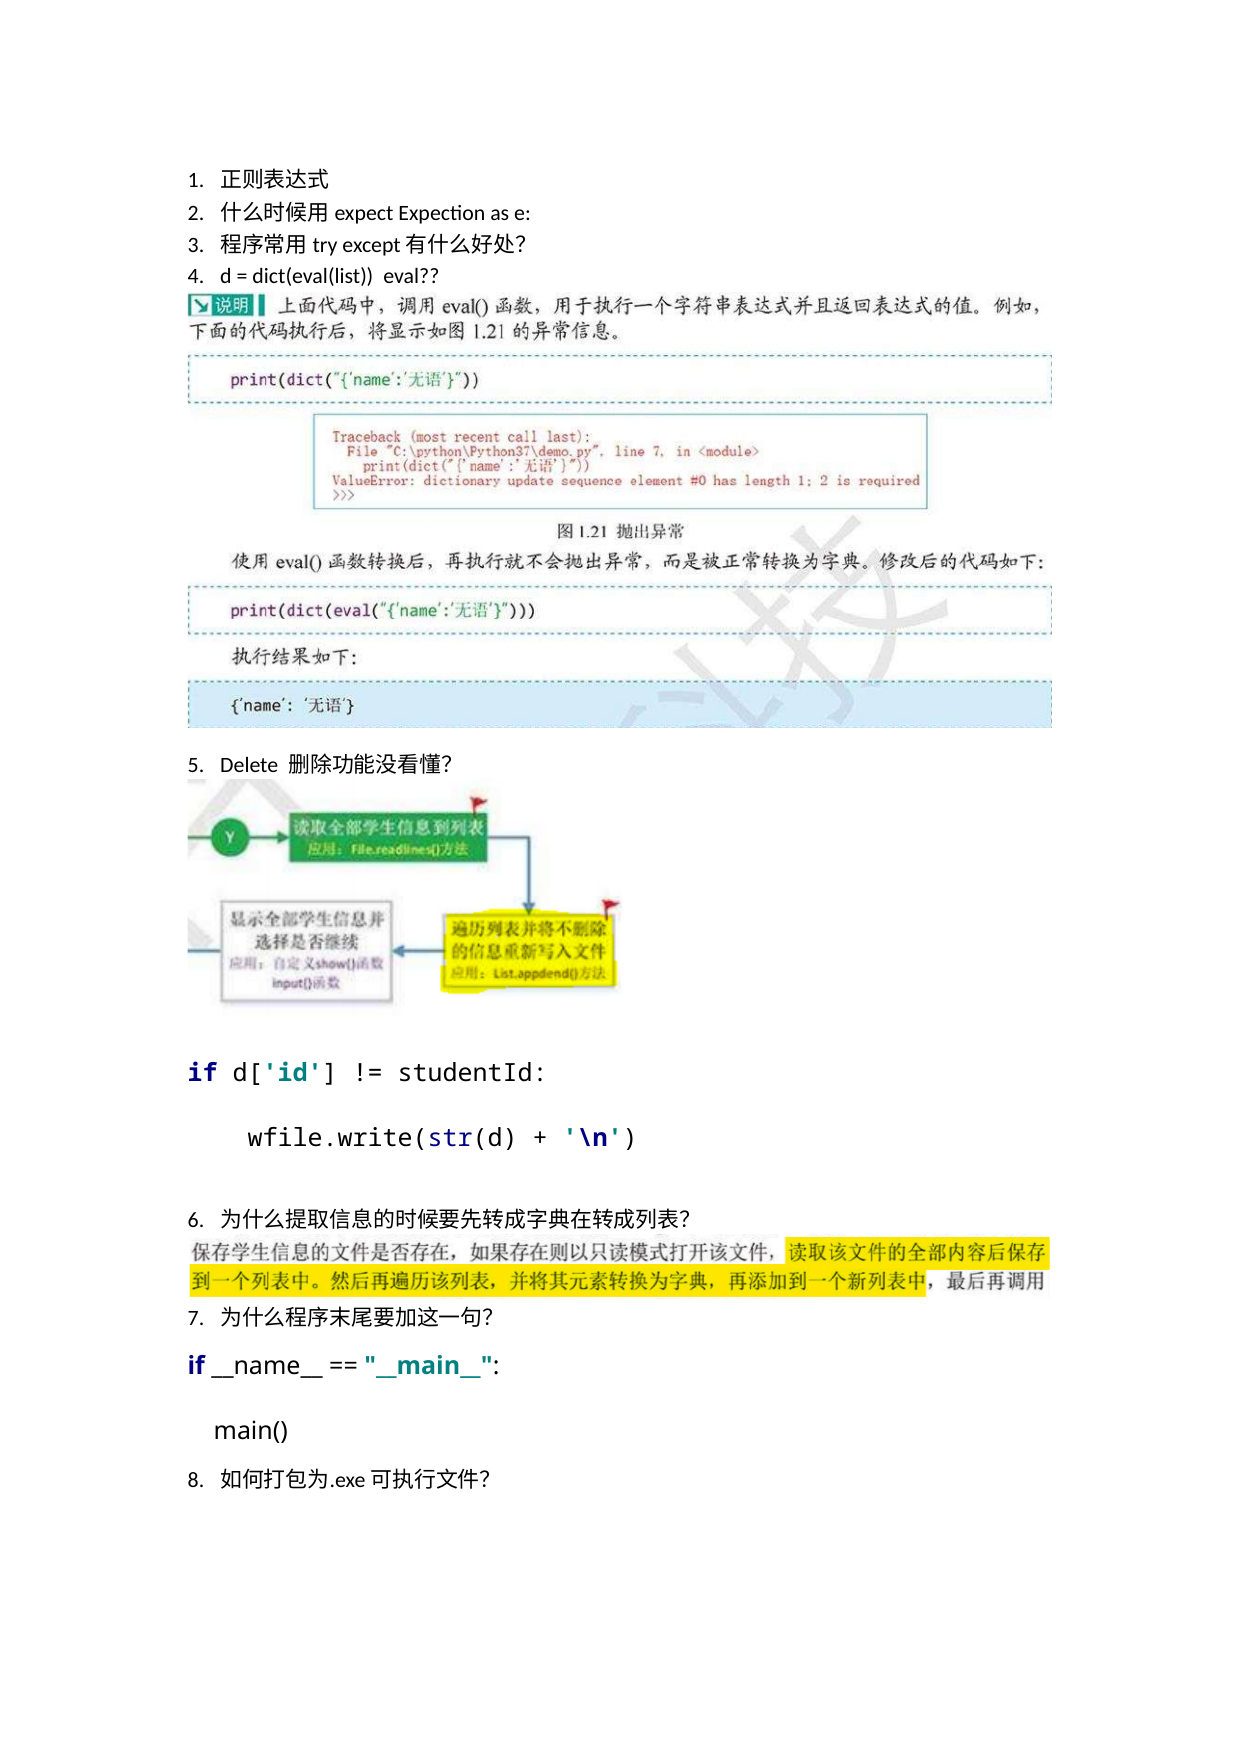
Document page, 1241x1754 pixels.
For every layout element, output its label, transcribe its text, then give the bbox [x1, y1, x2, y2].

list d = dict(eval(list)) eval?? [187, 259, 1053, 292]
list 为什么程序末尾要加这一句？ [187, 1299, 1053, 1332]
list 什么时候用 expect Expection as e: [187, 194, 1053, 227]
picture [187, 1234, 1053, 1299]
list 如何打包为.exe 可执行文件？ [187, 1462, 1053, 1494]
list Delete 删除功能没看懂？ [187, 747, 1053, 779]
text if __name__ == "__main__": main() [187, 1332, 1053, 1462]
list 程序常用 try except 有什么好处？ [187, 227, 1053, 259]
picture [187, 292, 1052, 728]
picture [187, 779, 644, 1016]
list 为什么提取信息的时候要先转成字典在转成列表？ [187, 1202, 1053, 1234]
list 正则表达式 [187, 162, 1053, 194]
text if d['id'] != studentId: wfile.write(str(d) + '\n') [187, 1039, 1053, 1169]
